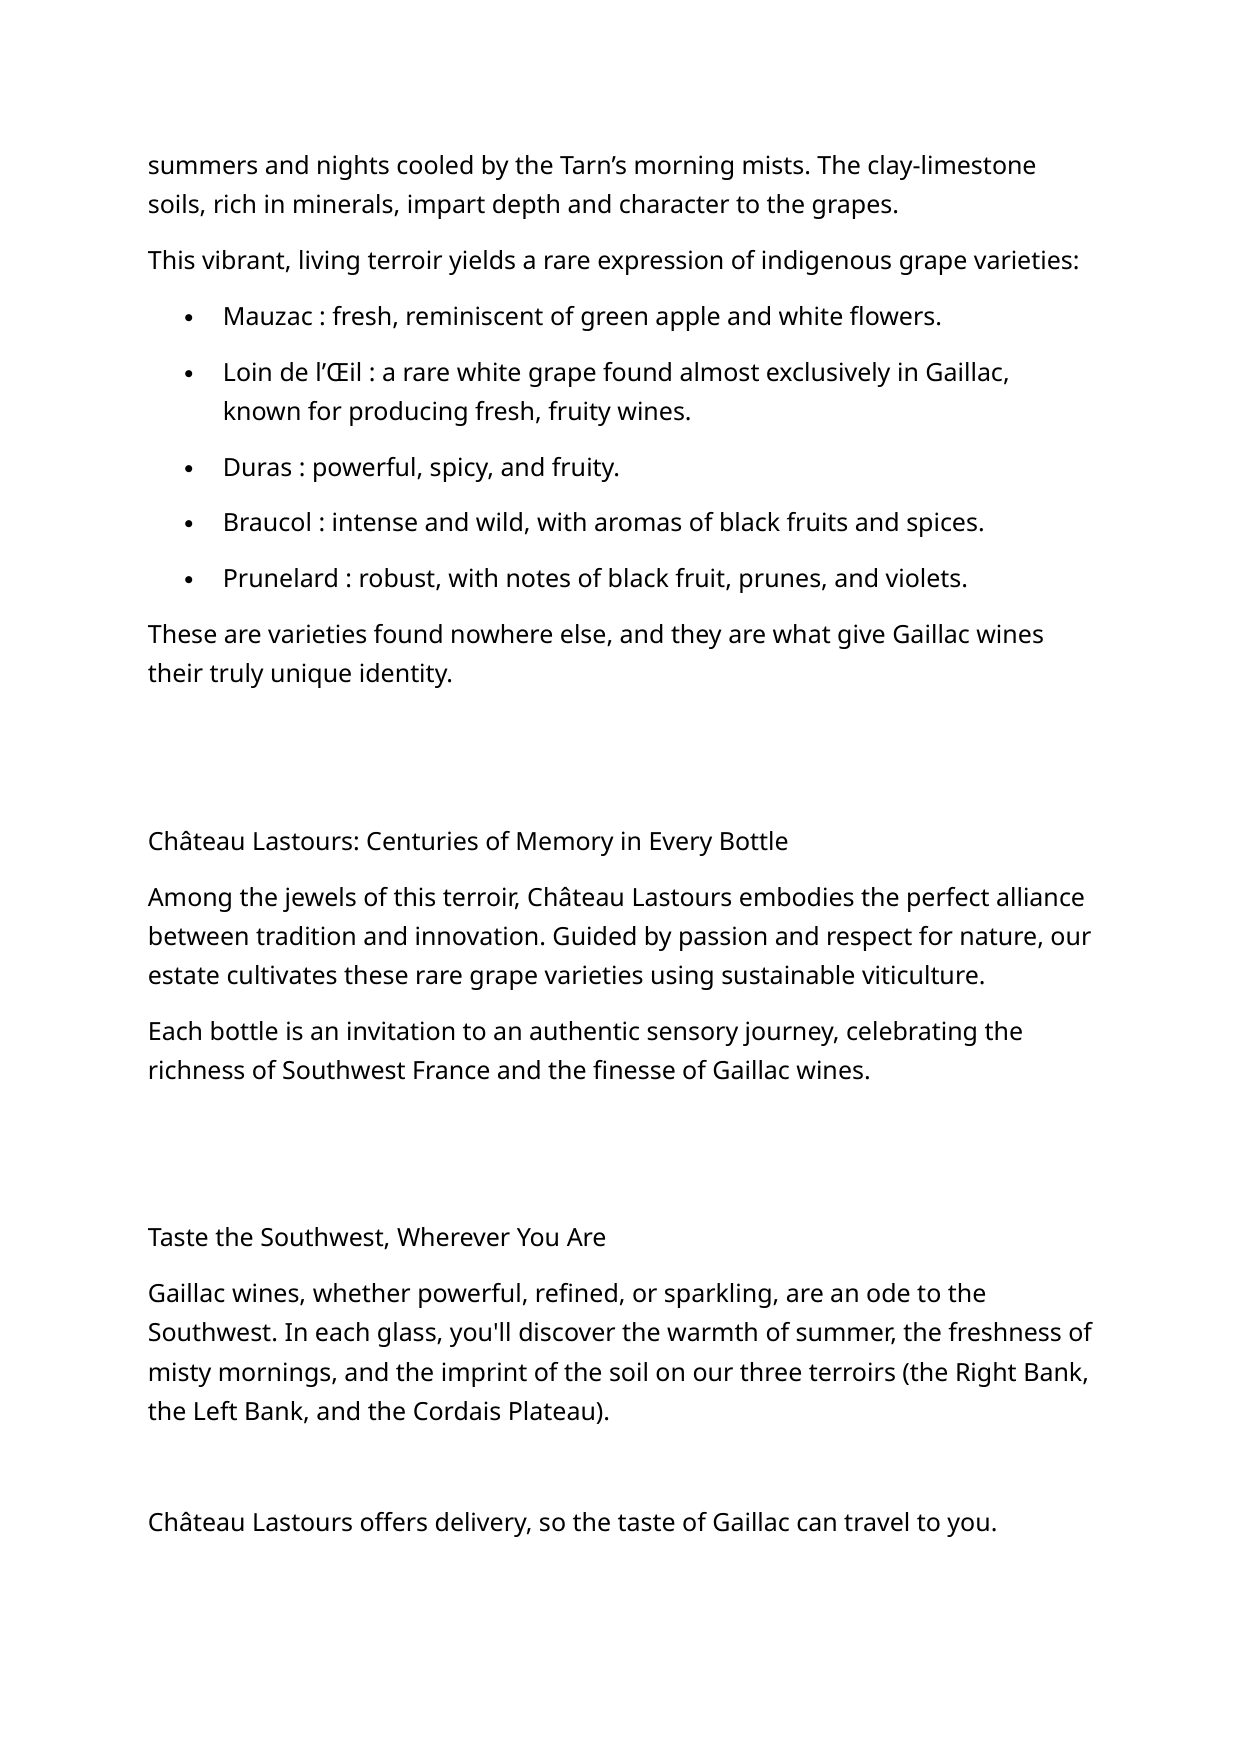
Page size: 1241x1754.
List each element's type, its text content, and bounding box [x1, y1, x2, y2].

text Each bottle is an invitation to an authentic sensory journey, celebrating the richness of Southwest France and the finesse of Gaillac wines. [148, 1013, 1093, 1087]
text Château Lastours offers delivery, so the taste of Gaillac can travel to you. [148, 1505, 1093, 1539]
text Among the jewels of this terroir, Château Lastours embodies the perfect alliance between tradition and innovation. Guided by passion and respect for nature, our estate cultivates these rare grape varieties using sustainable viticulture. [148, 879, 1093, 992]
text These are varieties found nowhere else, and they are what give Gaillac wines their truly unique identity. [148, 617, 1093, 690]
list Braucol : intense and wild, with aromas of black fruits and spices. [185, 505, 1093, 539]
list Loin de l’Œil : a rare white grape found almost exclusively in Gaillac, known for producing fresh, fruity wines. [185, 354, 1093, 427]
text Taste the Southwest, Wherever You Are [148, 1220, 1093, 1254]
list Mauzac : fresh, reminiscent of green apple and white flowers. [185, 298, 1093, 332]
list Duras : powerful, spicy, and fruity. [185, 449, 1093, 483]
text Gaillac wines, whether powerful, refined, or sparkling, are an ode to the Southwest. In each glass, you'll discover the warmth of summer, the freshness of misty mornings, and the imprint of the soil on our three terroirs (the Right Bank, the Left Bank, and the Cordais Plateau). [148, 1276, 1093, 1427]
text Château Lastours: Centuries of Memory in Every Bottle [148, 823, 1093, 857]
list Prunelard : robust, with notes of black fruit, prunes, and violets. [185, 561, 1093, 595]
text This vibrant, living terroir yields a rare expression of indigenous grape varieties: [148, 243, 1093, 277]
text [148, 148, 1093, 221]
